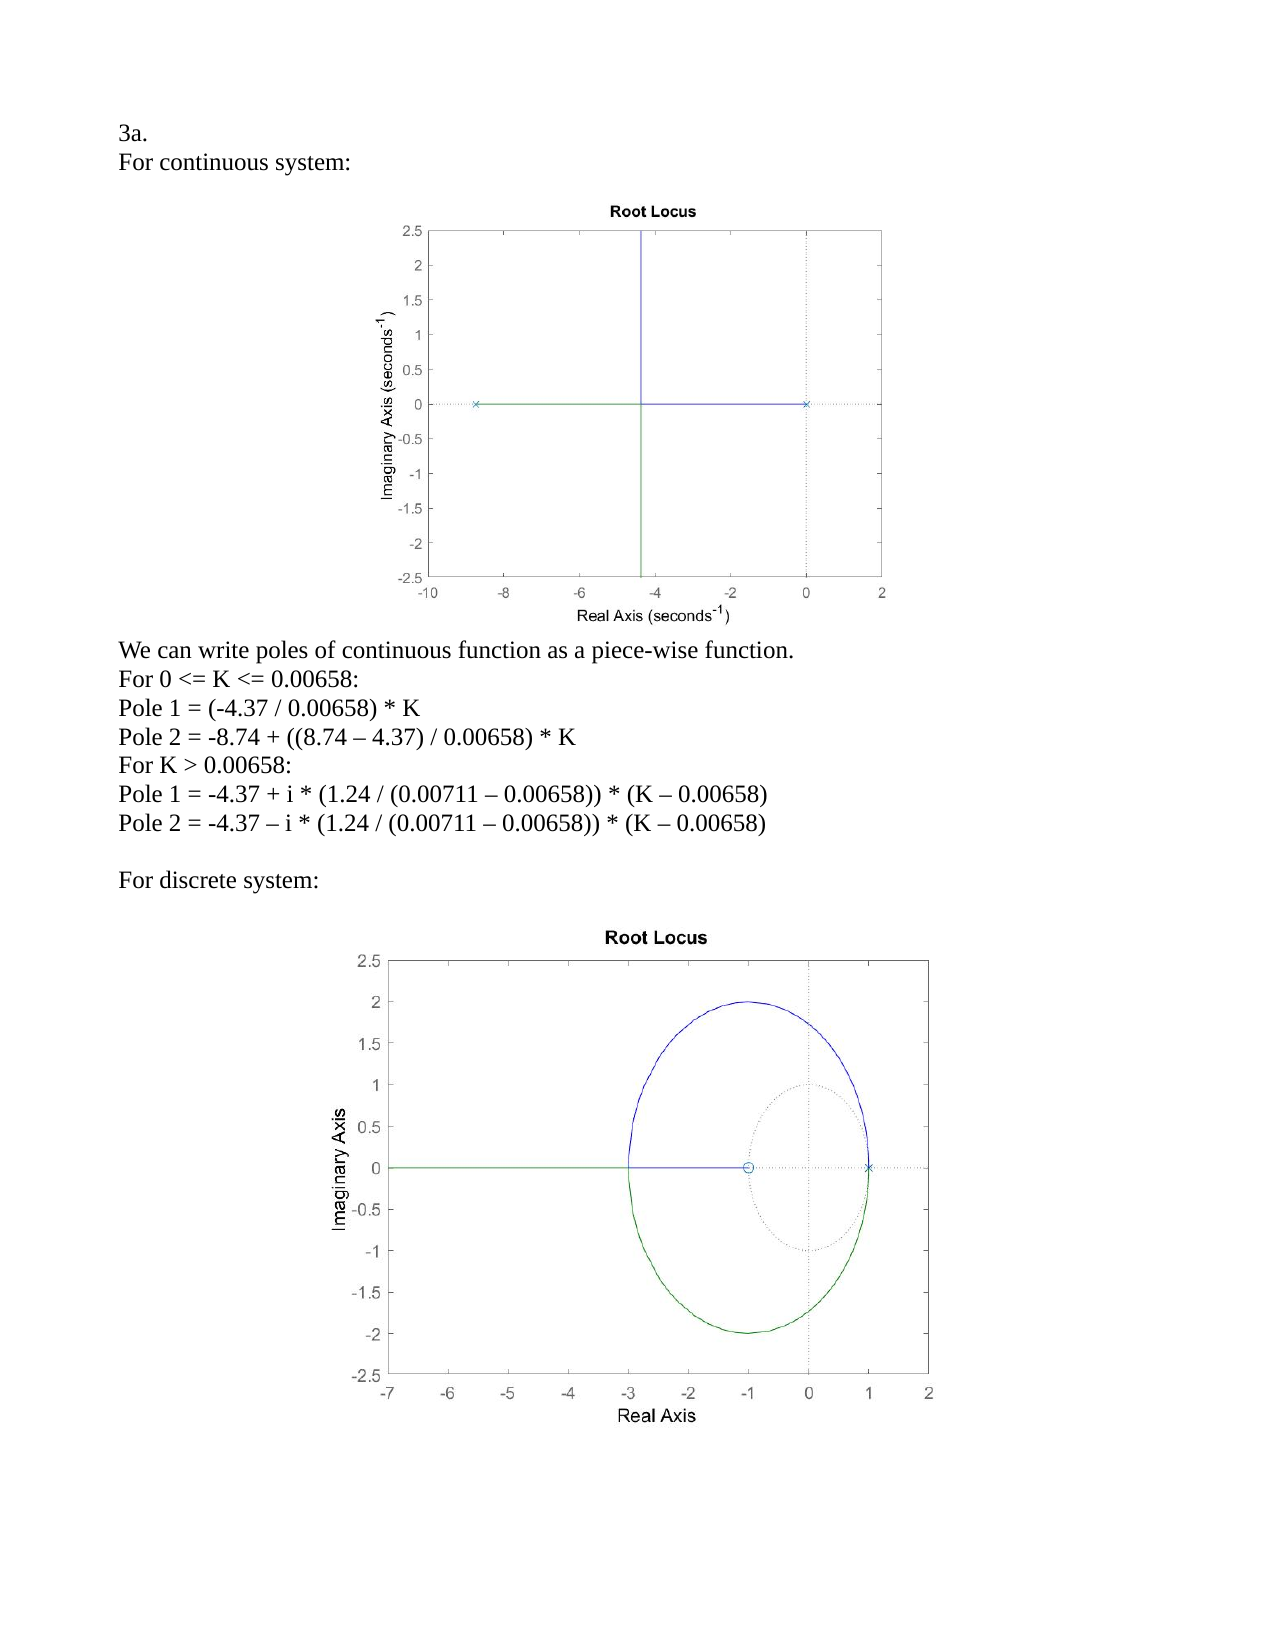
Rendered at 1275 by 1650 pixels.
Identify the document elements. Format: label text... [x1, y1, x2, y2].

picture [278, 894, 997, 1434]
picture [336, 175, 939, 627]
text For continuous system: [118, 147, 1157, 176]
text 3a. [118, 118, 1157, 147]
text Pole 1 = -4.37 + i * (1.24 / (0.00711 – 0.00658)) * (K – 0.00658) [118, 779, 1157, 808]
text Pole 2 = -4.37 – i * (1.24 / (0.00711 – 0.00658)) * (K – 0.00658) [118, 808, 1157, 837]
text For 0 <= K <= 0.00658: [118, 664, 1157, 693]
text We can write poles of continuous function as a piece-wise function. [118, 636, 1157, 664]
text Pole 2 = -8.74 + ((8.74 – 4.37) / 0.00658) * K [118, 722, 1157, 751]
text For discrete system: [118, 866, 1157, 894]
text Pole 1 = (-4.37 / 0.00658) * K [118, 693, 1157, 722]
text For K > 0.00658: [118, 751, 1157, 779]
